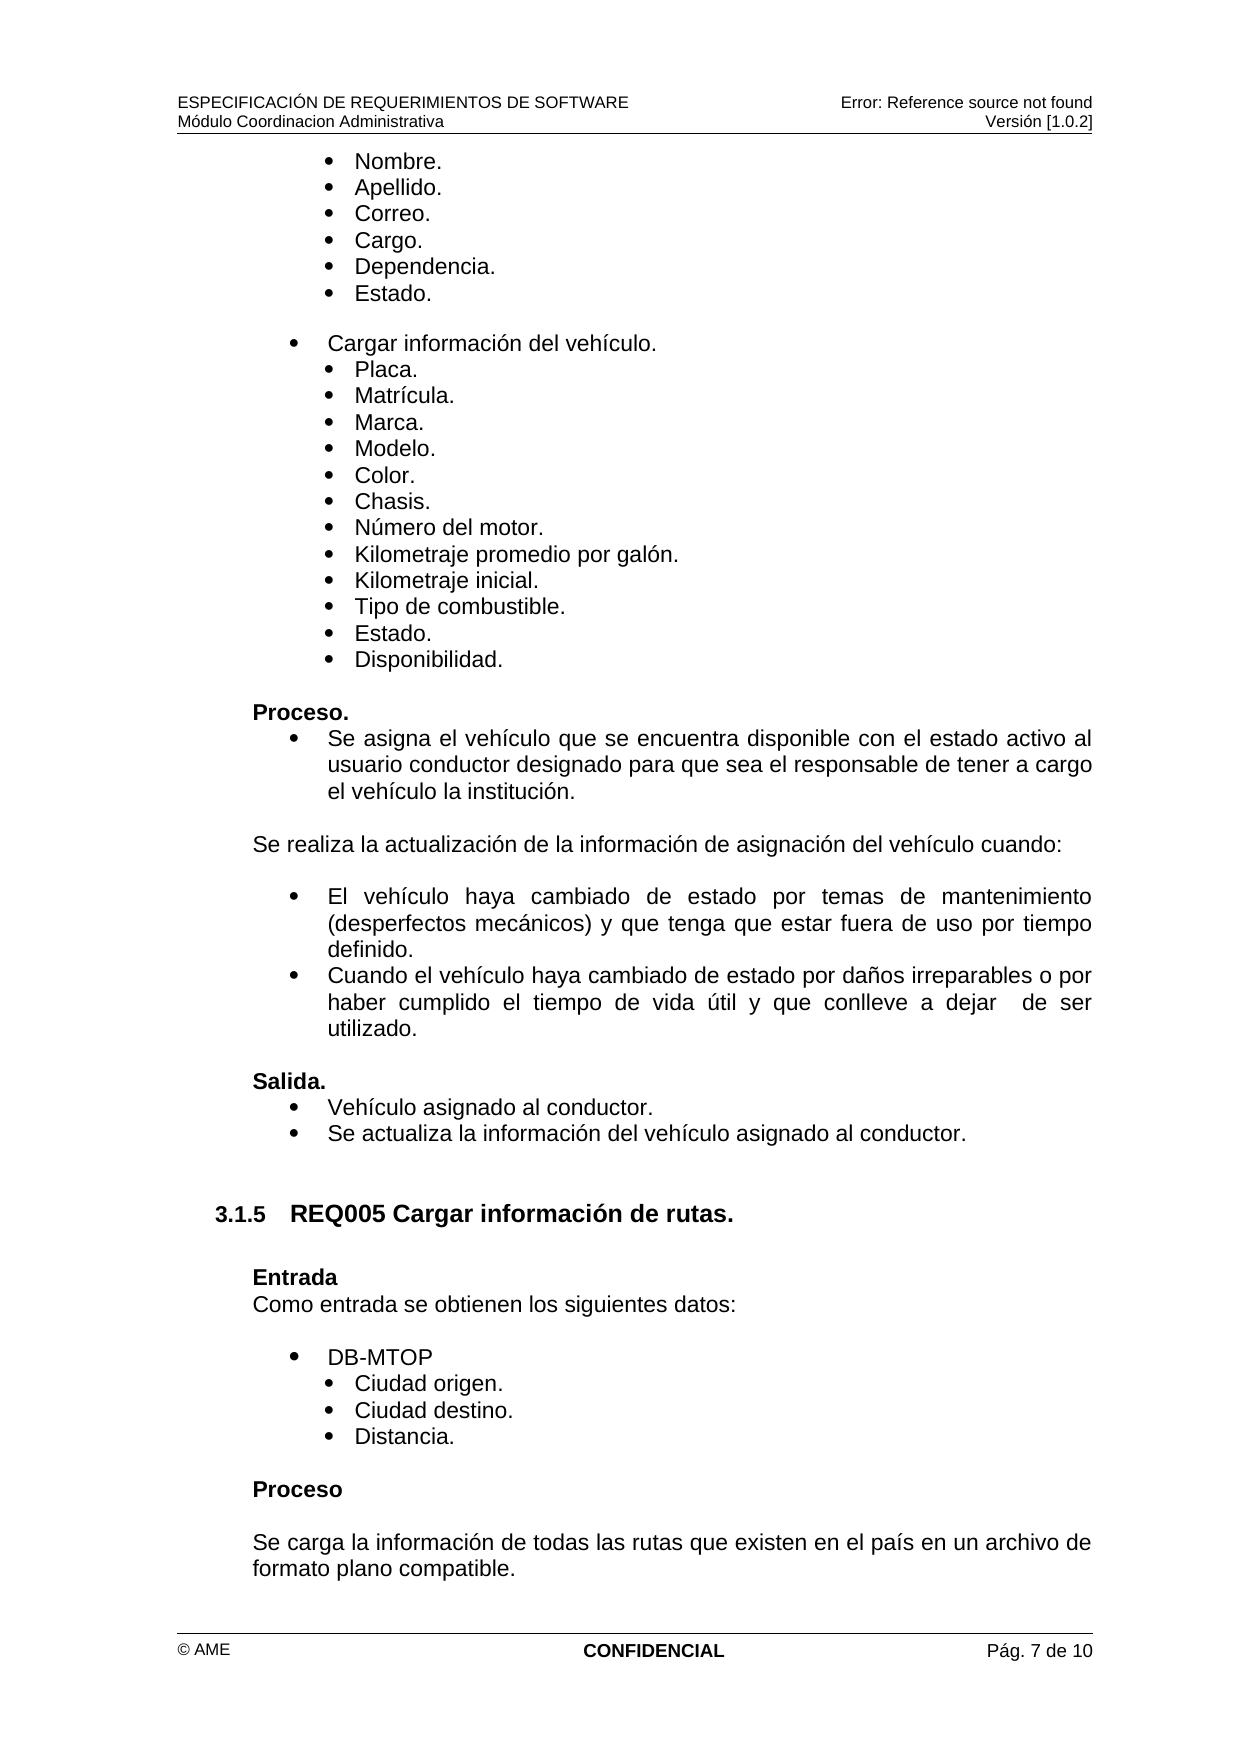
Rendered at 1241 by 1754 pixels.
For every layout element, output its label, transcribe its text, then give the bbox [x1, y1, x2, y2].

list Se asigna el vehículo que se encuentra disponible con el estado activo al usuario conductor designado para que sea el responsable de tener a cargo el vehículo la institución. [290, 725, 1092, 804]
list Nombre. [325, 148, 1092, 174]
list Entrada [252, 1264, 1092, 1291]
list Modelo. [325, 435, 1092, 462]
list Color. [325, 462, 1092, 488]
list Distancia. [325, 1423, 1092, 1449]
list Correo. [325, 200, 1092, 227]
list Se actualiza la información del vehículo asignado al conductor. [290, 1120, 1092, 1147]
list Número del motor. [325, 514, 1092, 541]
list Vehículo asignado al conductor. [290, 1094, 1092, 1120]
list Cuando el vehículo haya cambiado de estado por daños irreparables o por haber cumplido el tiempo de vida útil y que conlleve a dejar de ser utilizado. [290, 962, 1092, 1041]
list Cargar información del vehículo. [290, 330, 1092, 356]
list Disponibilidad. [325, 646, 1092, 672]
list Ciudad destino. [325, 1397, 1092, 1423]
list Cargo. [325, 227, 1092, 253]
list Chasis. [325, 488, 1092, 514]
text Como entrada se obtienen los siguientes datos: [252, 1291, 1092, 1317]
list Proceso [252, 1476, 1092, 1502]
list Estado. [325, 279, 1092, 306]
list Matrícula. [325, 382, 1092, 409]
list DB-MTOP [290, 1343, 1092, 1370]
list El vehículo haya cambiado de estado por temas de mantenimiento (desperfectos mecánicos) y que tenga que estar fuera de uso por tiempo definido. [290, 883, 1092, 962]
list Dependencia. [325, 253, 1092, 279]
list Estado. [325, 620, 1092, 646]
list Ciudad origen. [325, 1370, 1092, 1397]
list Se carga la información de todas las rutas que existen en el país en un archivo de formato plano compatible. [252, 1528, 1092, 1581]
list Proceso. [252, 699, 1092, 725]
list Kilometraje inicial. [325, 567, 1092, 593]
list Apellido. [325, 174, 1092, 200]
list Marca. [325, 409, 1092, 435]
list Placa. [325, 356, 1092, 382]
list Se realiza la actualización de la información de asignación del vehículo cuando: [252, 831, 1092, 857]
list Salida. [252, 1068, 1092, 1094]
list Tipo de combustible. [325, 593, 1092, 620]
list Kilometraje promedio por galón. [325, 541, 1092, 567]
subtitle REQ005 Cargar información de rutas. [215, 1199, 1092, 1228]
